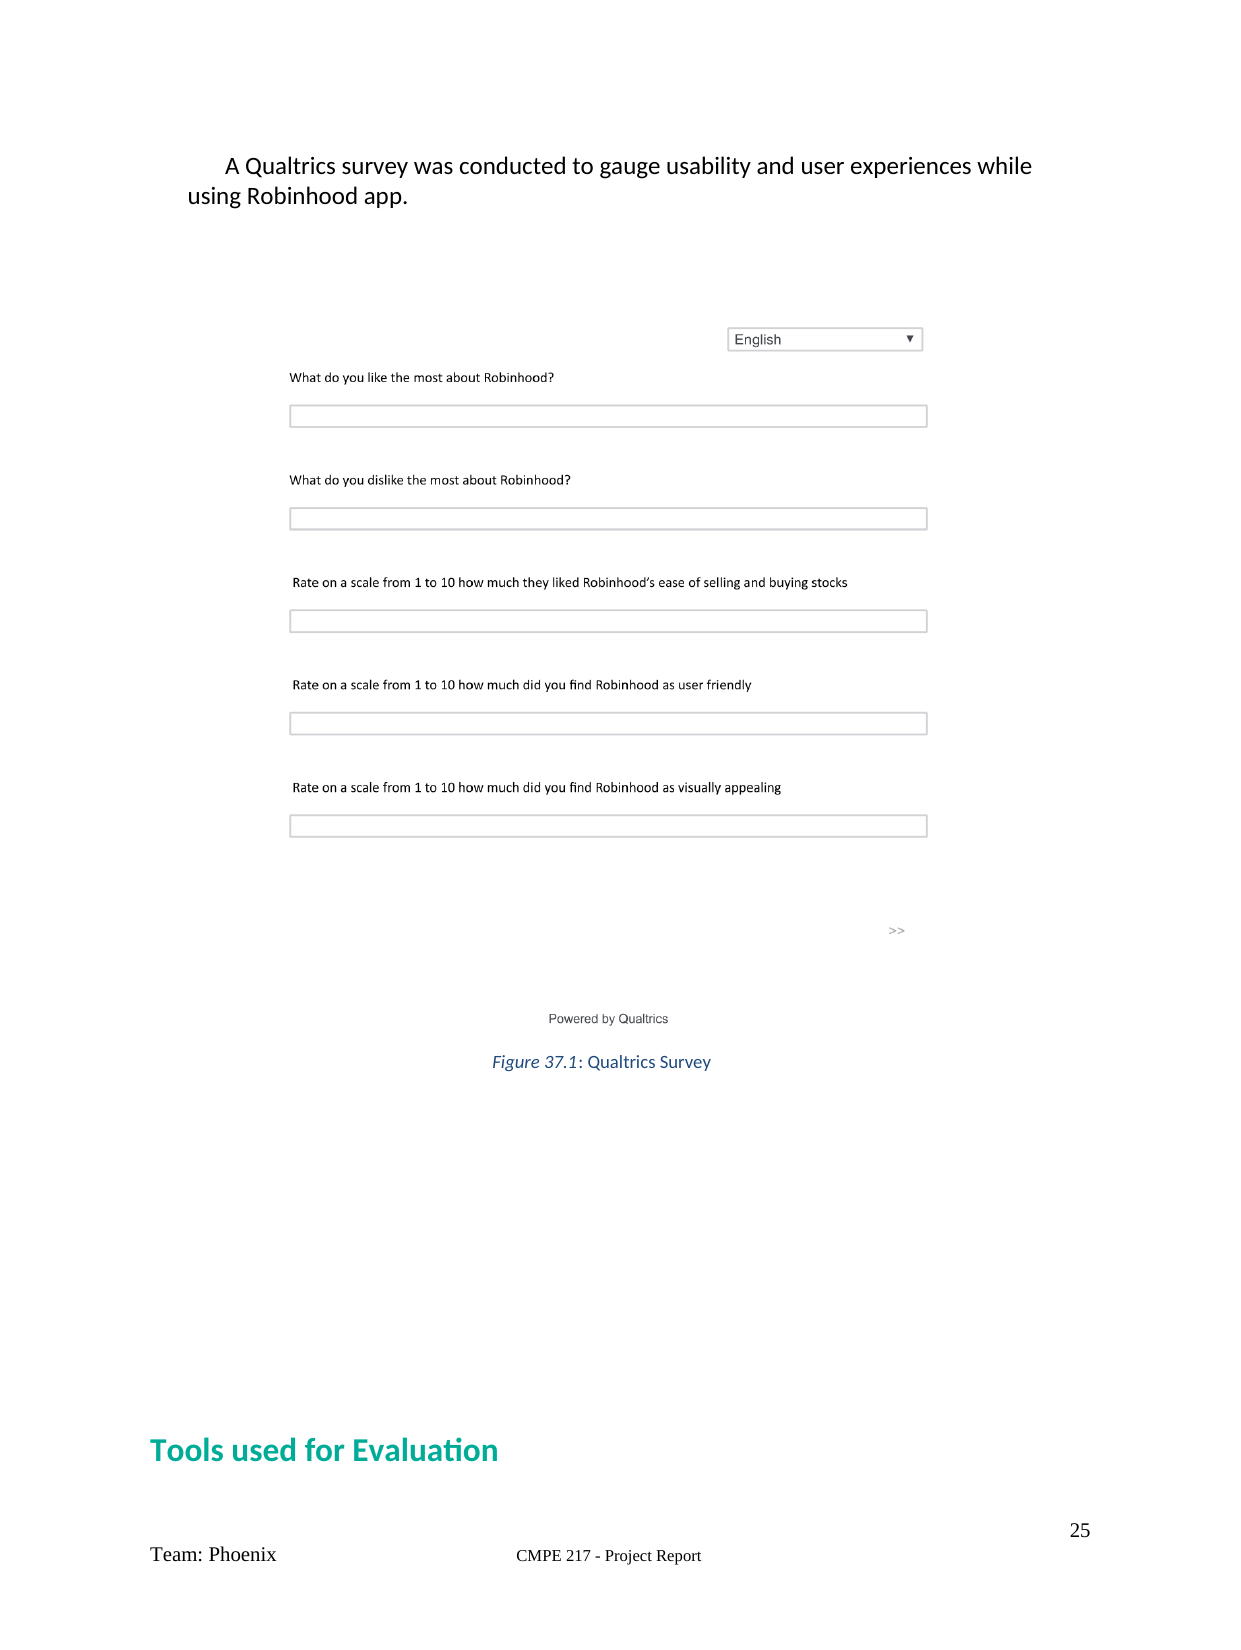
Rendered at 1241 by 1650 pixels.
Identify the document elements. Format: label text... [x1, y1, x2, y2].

picture [254, 235, 967, 1050]
text Figure 37.1: Qualtrics Survey [150, 1050, 1090, 1073]
text A Qualtrics survey was conducted to gauge usability and user experiences while using Robinhood app. [187, 150, 1090, 211]
text Tools used for Evaluation [150, 1429, 1090, 1470]
